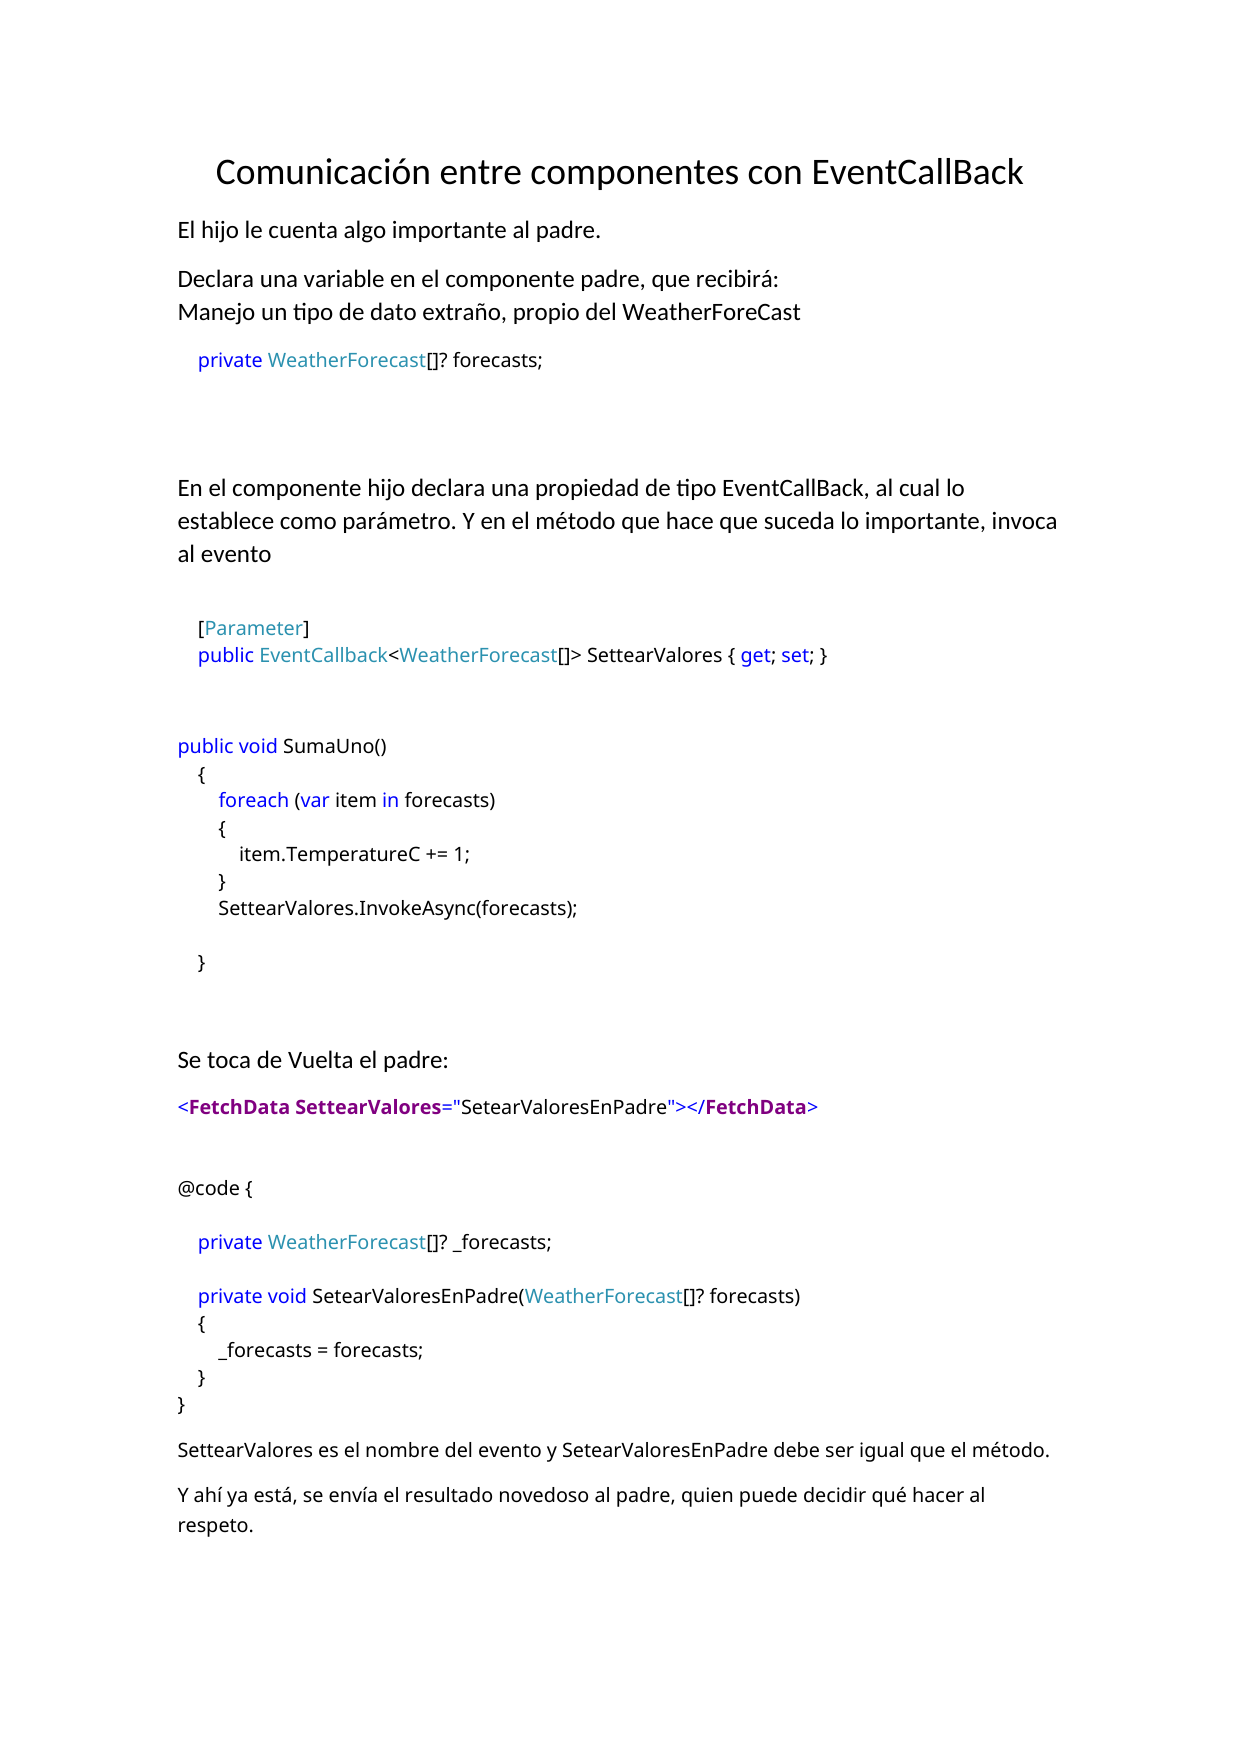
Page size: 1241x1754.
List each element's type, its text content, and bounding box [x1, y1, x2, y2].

text En el componente hijo declara una propiedad de tipo EventCallBack, al cual lo establece como parámetro. Y en el método que hace que suceda lo importante, invoca al evento [177, 472, 1063, 568]
text private void SetearValoresEnPadre(WeatherForecast[]? forecasts) [177, 1282, 1063, 1309]
text public void SumaUno() [177, 733, 1063, 760]
text } [177, 1363, 1063, 1390]
text @code { [177, 1174, 1063, 1201]
text { [177, 760, 1063, 787]
text public EventCallback<WeatherForecast[]> SettearValores { get; set; } [177, 641, 1063, 668]
text foreach (var item in forecasts) [177, 787, 1063, 814]
text SettearValores es el nombre del evento y SetearValoresEnPadre debe ser igual que el método. [177, 1436, 1063, 1463]
text Comunicación entre componentes con EventCallBack [177, 148, 1063, 193]
text } [177, 868, 1063, 895]
text private WeatherForecast[]? forecasts; [177, 346, 1063, 373]
text private WeatherForecast[]? _forecasts; [177, 1228, 1063, 1255]
text Se toca de Vuelta el padre: [177, 1044, 1063, 1074]
text { [177, 814, 1063, 841]
text _forecasts = forecasts; [177, 1336, 1063, 1363]
text Y ahí ya está, se envía el resultado novedoso al padre, quien puede decidir qué hacer al respeto. [177, 1482, 1063, 1538]
text } [177, 1390, 1063, 1417]
text SettearValores.InvokeAsync(forecasts); [177, 895, 1063, 922]
text Declara una variable en el componente padre, que recibirá: Manejo un tipo de dato extraño, propio del WeatherForeCast [177, 263, 1063, 327]
text El hijo le cuenta algo importante al padre. [177, 214, 1063, 244]
text [Parameter] [177, 614, 1063, 641]
text item.TemperatureC += 1; [177, 841, 1063, 868]
text { [177, 1309, 1063, 1336]
text <FetchData SettearValores="SetearValoresEnPadre"></FetchData> [177, 1093, 1063, 1121]
text } [177, 949, 1063, 976]
